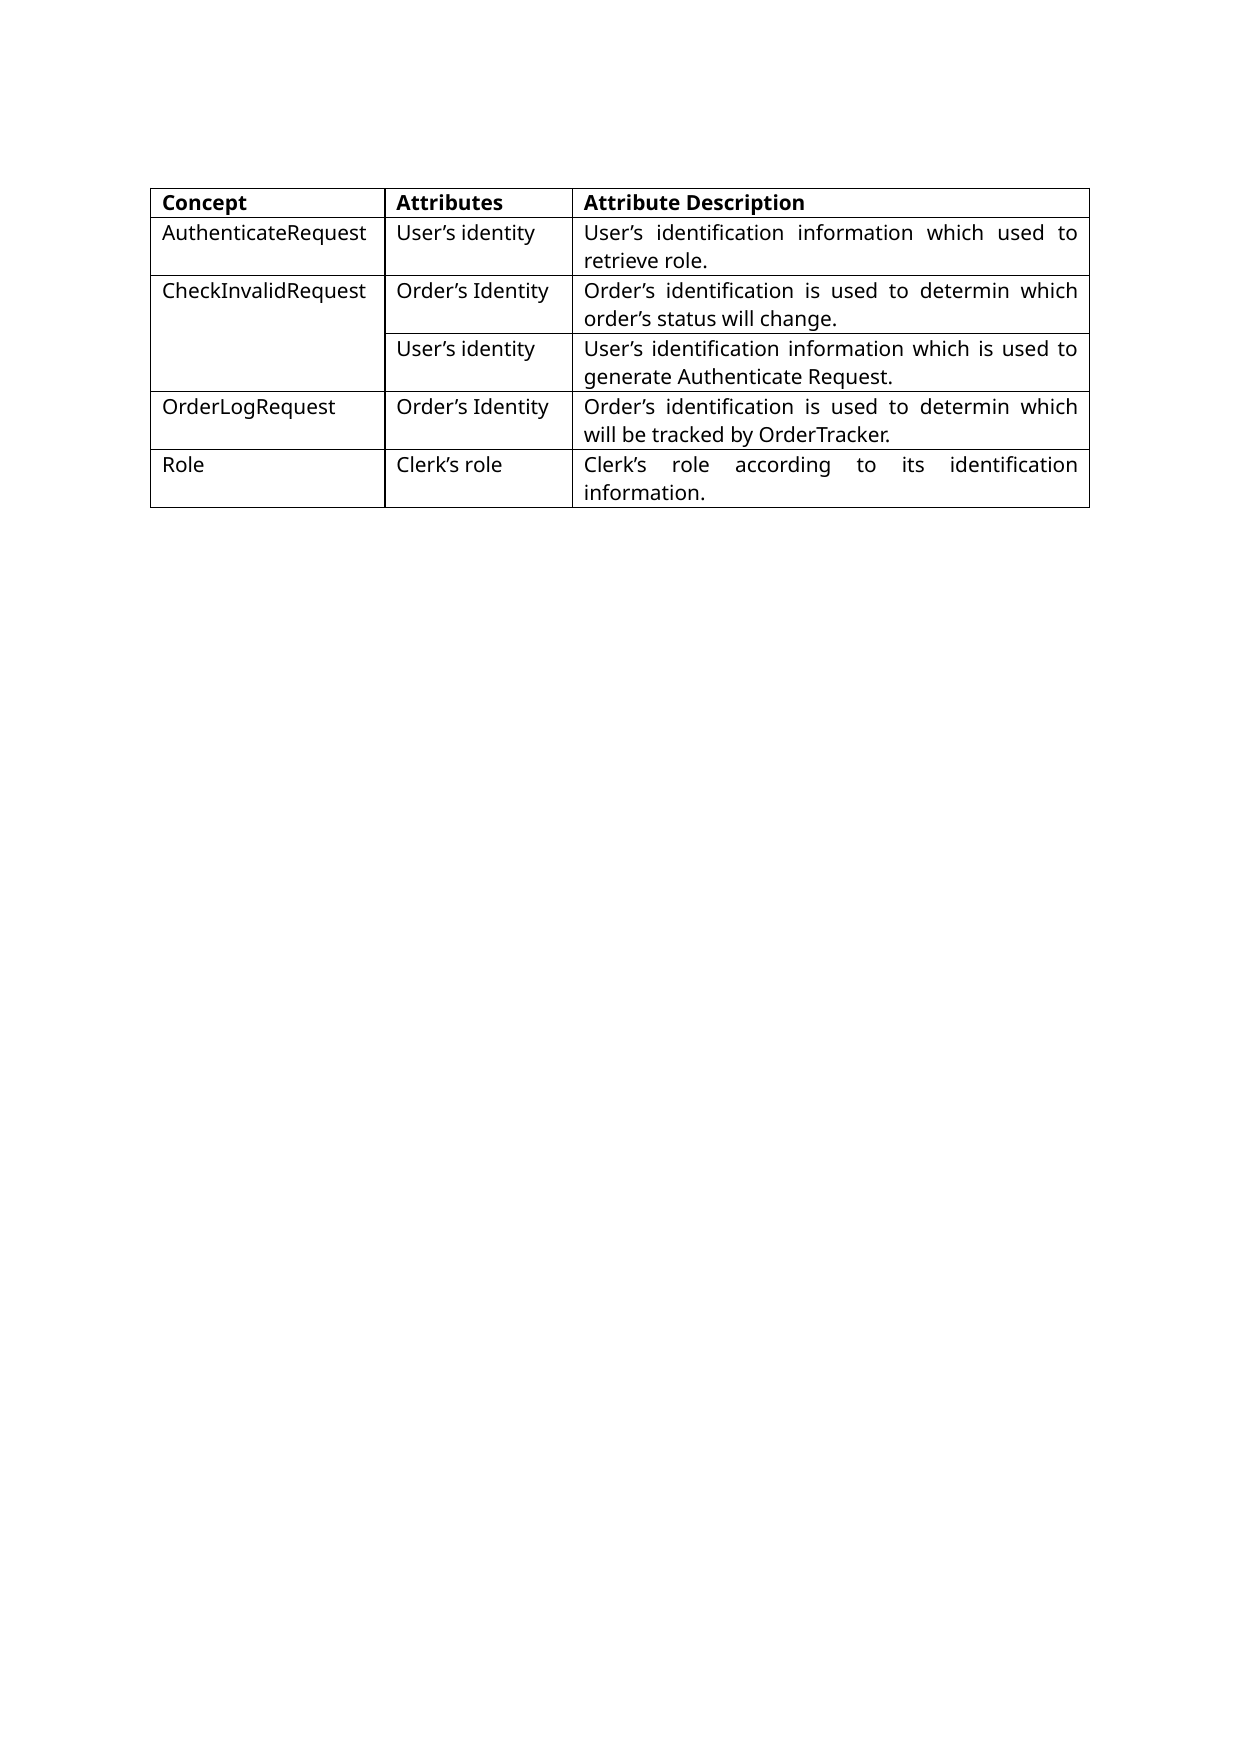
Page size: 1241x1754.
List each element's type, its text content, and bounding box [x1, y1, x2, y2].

table_cell User’s identification information which used to retrieve role. [573, 218, 1089, 275]
table_cell User’s identity [386, 218, 572, 275]
table_header Attribute Description [573, 189, 1089, 217]
table_cell OrderLogRequest [151, 392, 384, 449]
table_cell Order’s identification is used to determin which will be tracked by OrderTracker. [573, 392, 1089, 449]
table_header Concept [151, 189, 384, 217]
table_cell Role [151, 450, 384, 507]
table_cell Order’s identification is used to determin which order’s status will change. [573, 276, 1089, 333]
table_header Attributes [386, 189, 572, 217]
table_cell Order’s Identity [386, 276, 572, 333]
table_cell Order’s Identity [386, 392, 572, 449]
table_cell CheckInvalidRequest [151, 276, 384, 391]
table_cell AuthenticateRequest [151, 218, 384, 275]
table_cell User’s identification information which is used to generate Authenticate Request. [573, 334, 1089, 391]
table_cell Clerk’s role [386, 450, 572, 507]
table_cell Clerk’s role according to its identification information. [573, 450, 1089, 507]
table_cell User’s identity [386, 334, 572, 391]
